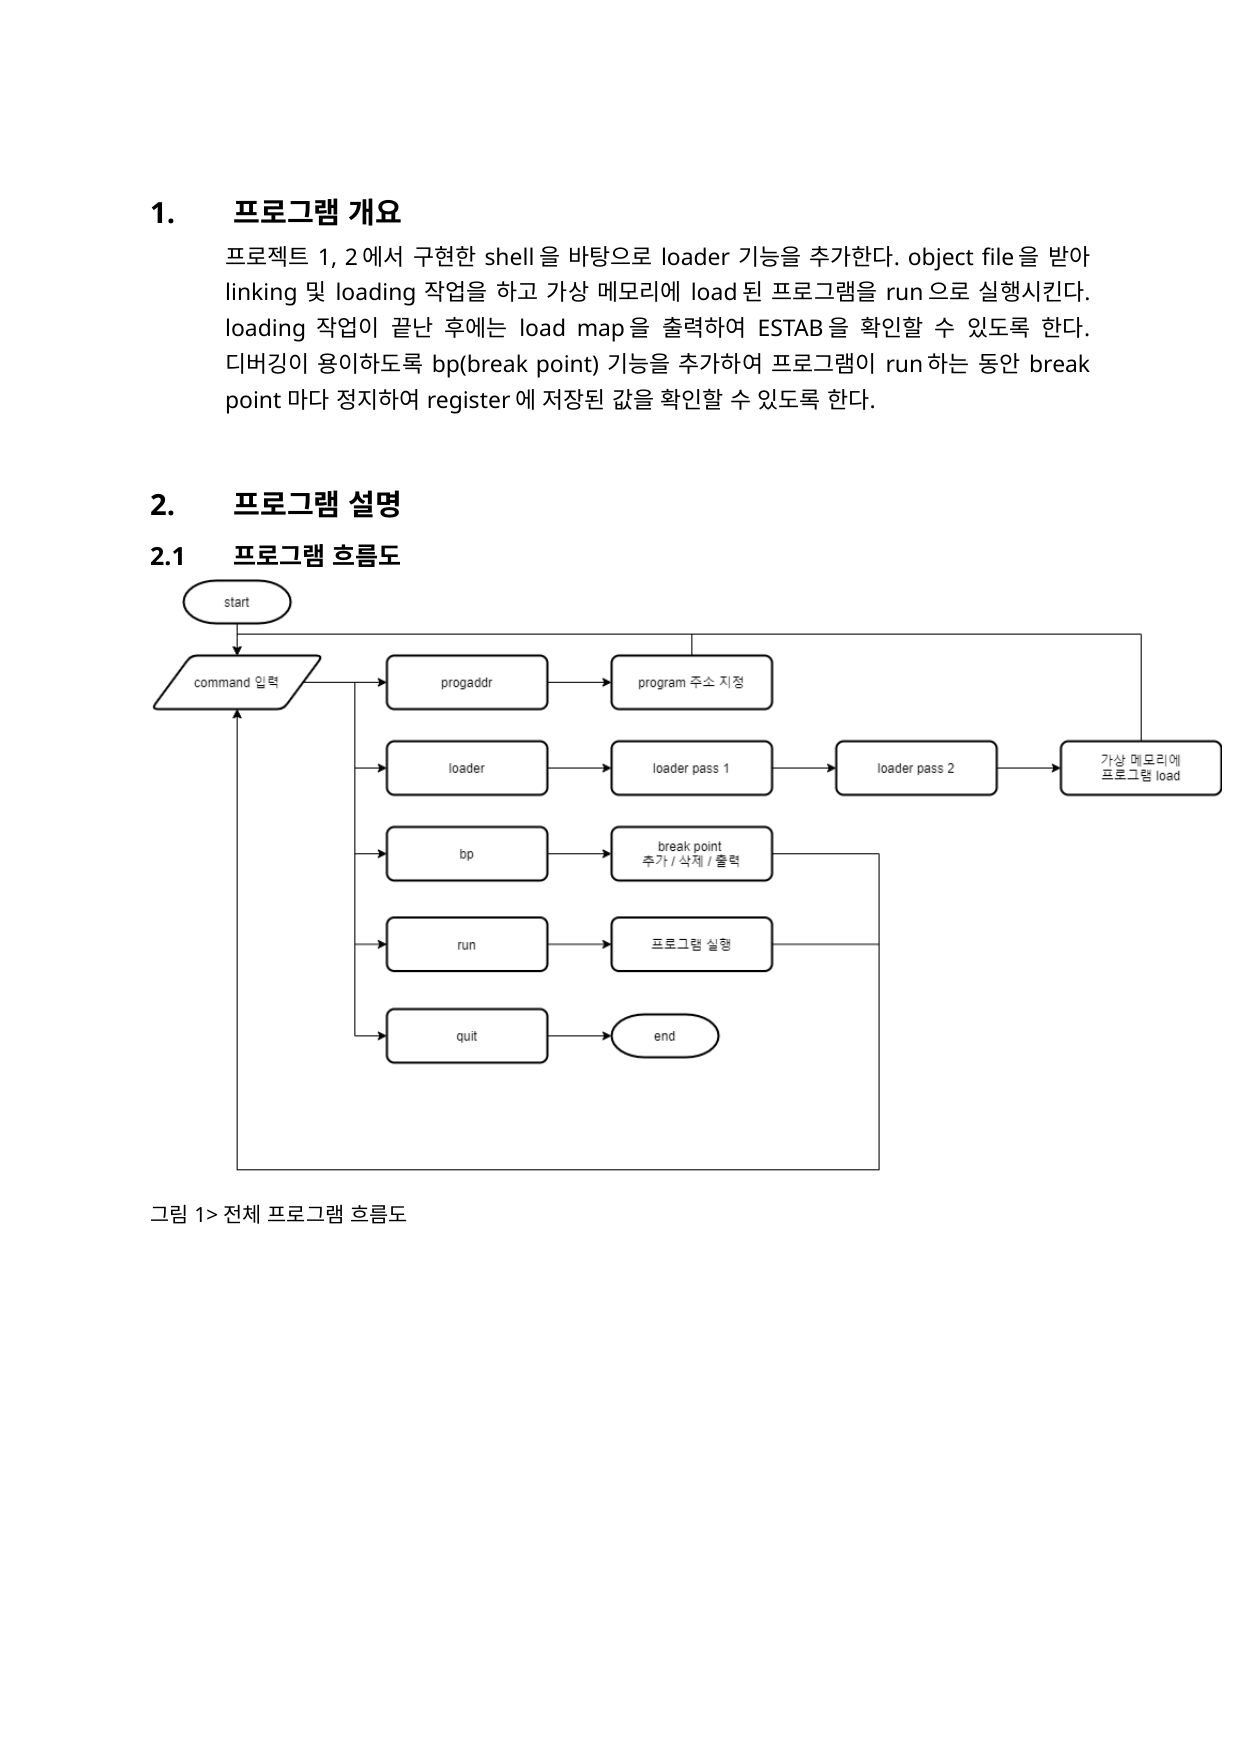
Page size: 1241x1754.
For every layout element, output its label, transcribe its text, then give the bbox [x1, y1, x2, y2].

subtitle 프로그램 설명 [150, 482, 1090, 524]
subtitle 프로그램 흐름도 [150, 537, 1090, 573]
subtitle 프로그램 개요 [150, 190, 1090, 232]
picture [150, 579, 1222, 1180]
text 그림 1> 전체 프로그램 흐름도 [150, 1198, 1090, 1228]
text 프로젝트 1, 2에서 구현한 shell을 바탕으로 loader 기능을 추가한다. object file을 받아 linking 및 loading 작업을 하고 가상 메모리에 load된 프로그램을 run으로 실행시킨다. loading 작업이 끝난 후에는 load map을 출력하여 ESTAB을 확인할 수 있도록 한다. 디버깅이 용이하도록 bp(break point) 기능을 추가하여 프로그램이 run하는 동안 break point 마다 정지하여 register에 저장된 값을 확인할 수 있도록 한다. [225, 238, 1090, 415]
